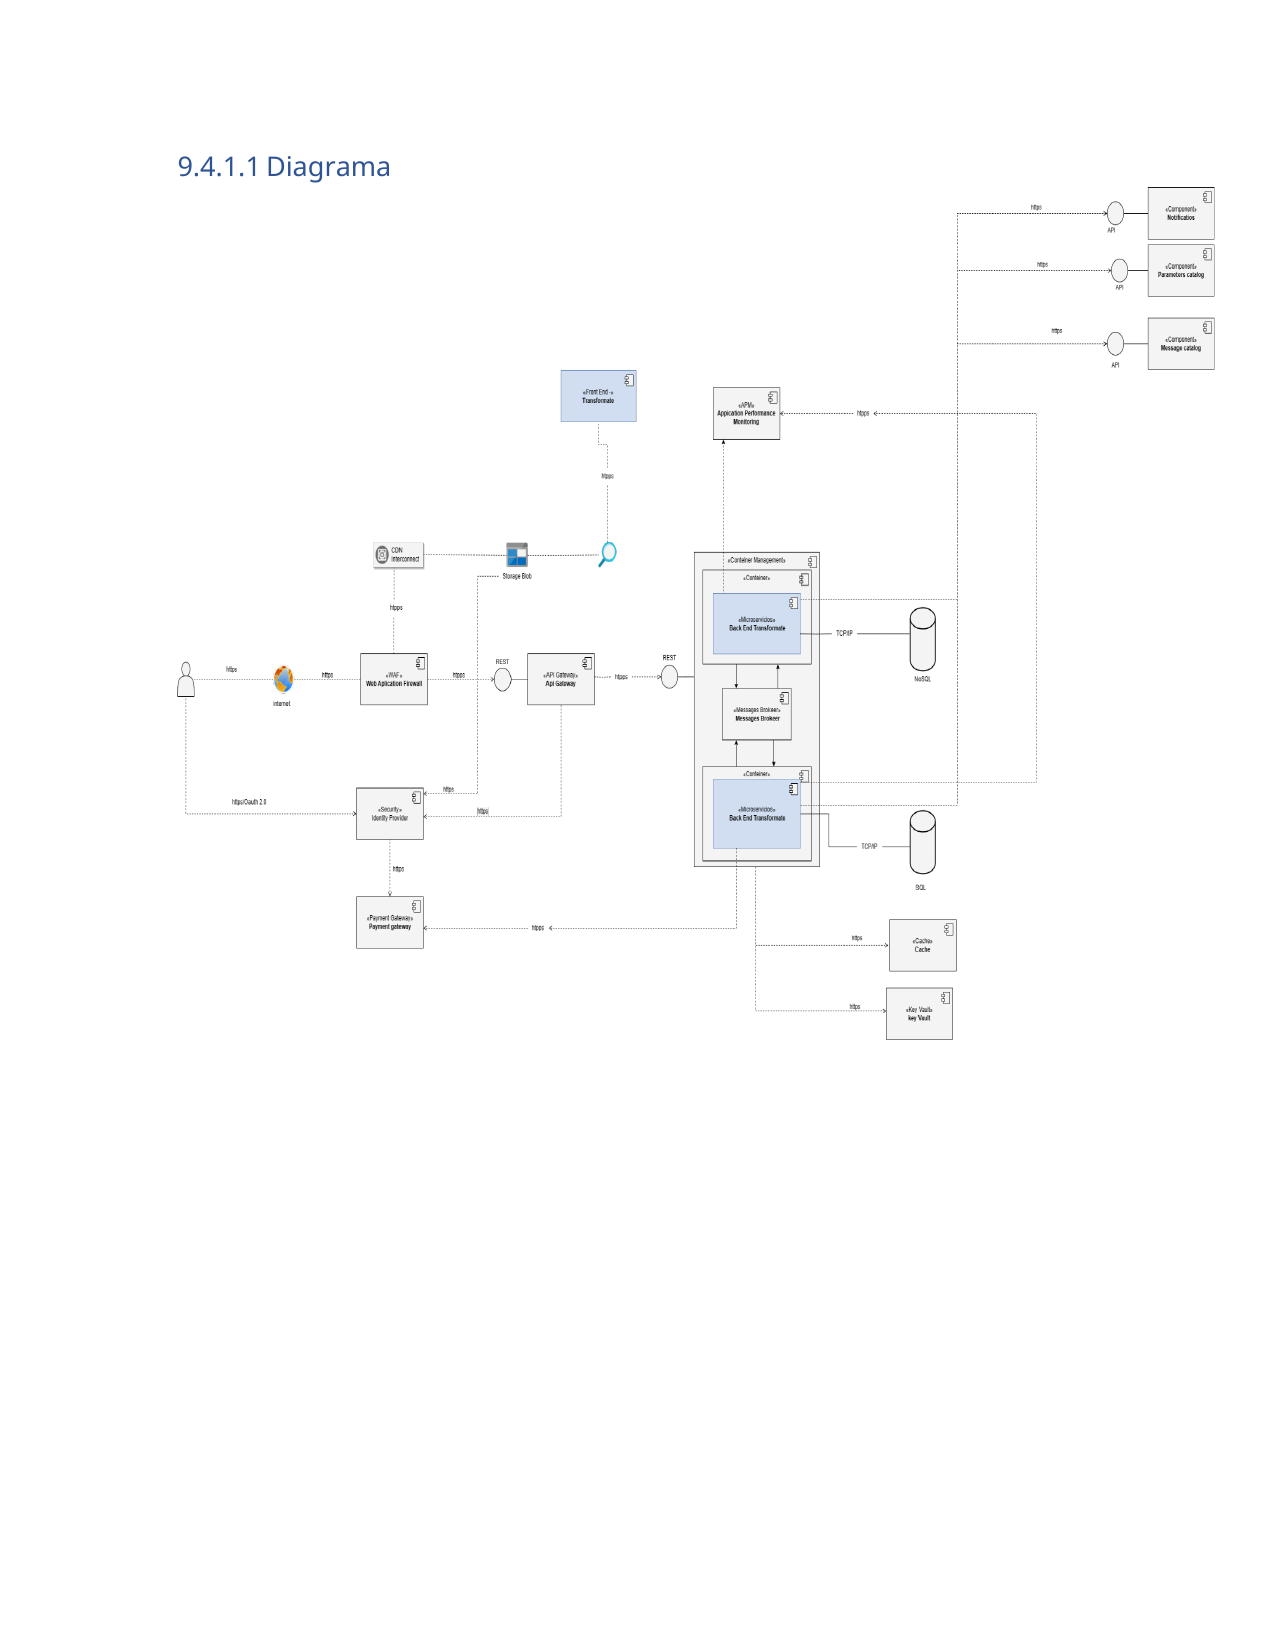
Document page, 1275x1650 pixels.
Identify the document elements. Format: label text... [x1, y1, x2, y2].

picture [177, 187, 1215, 1040]
subtitle Diagrama [177, 148, 1098, 184]
